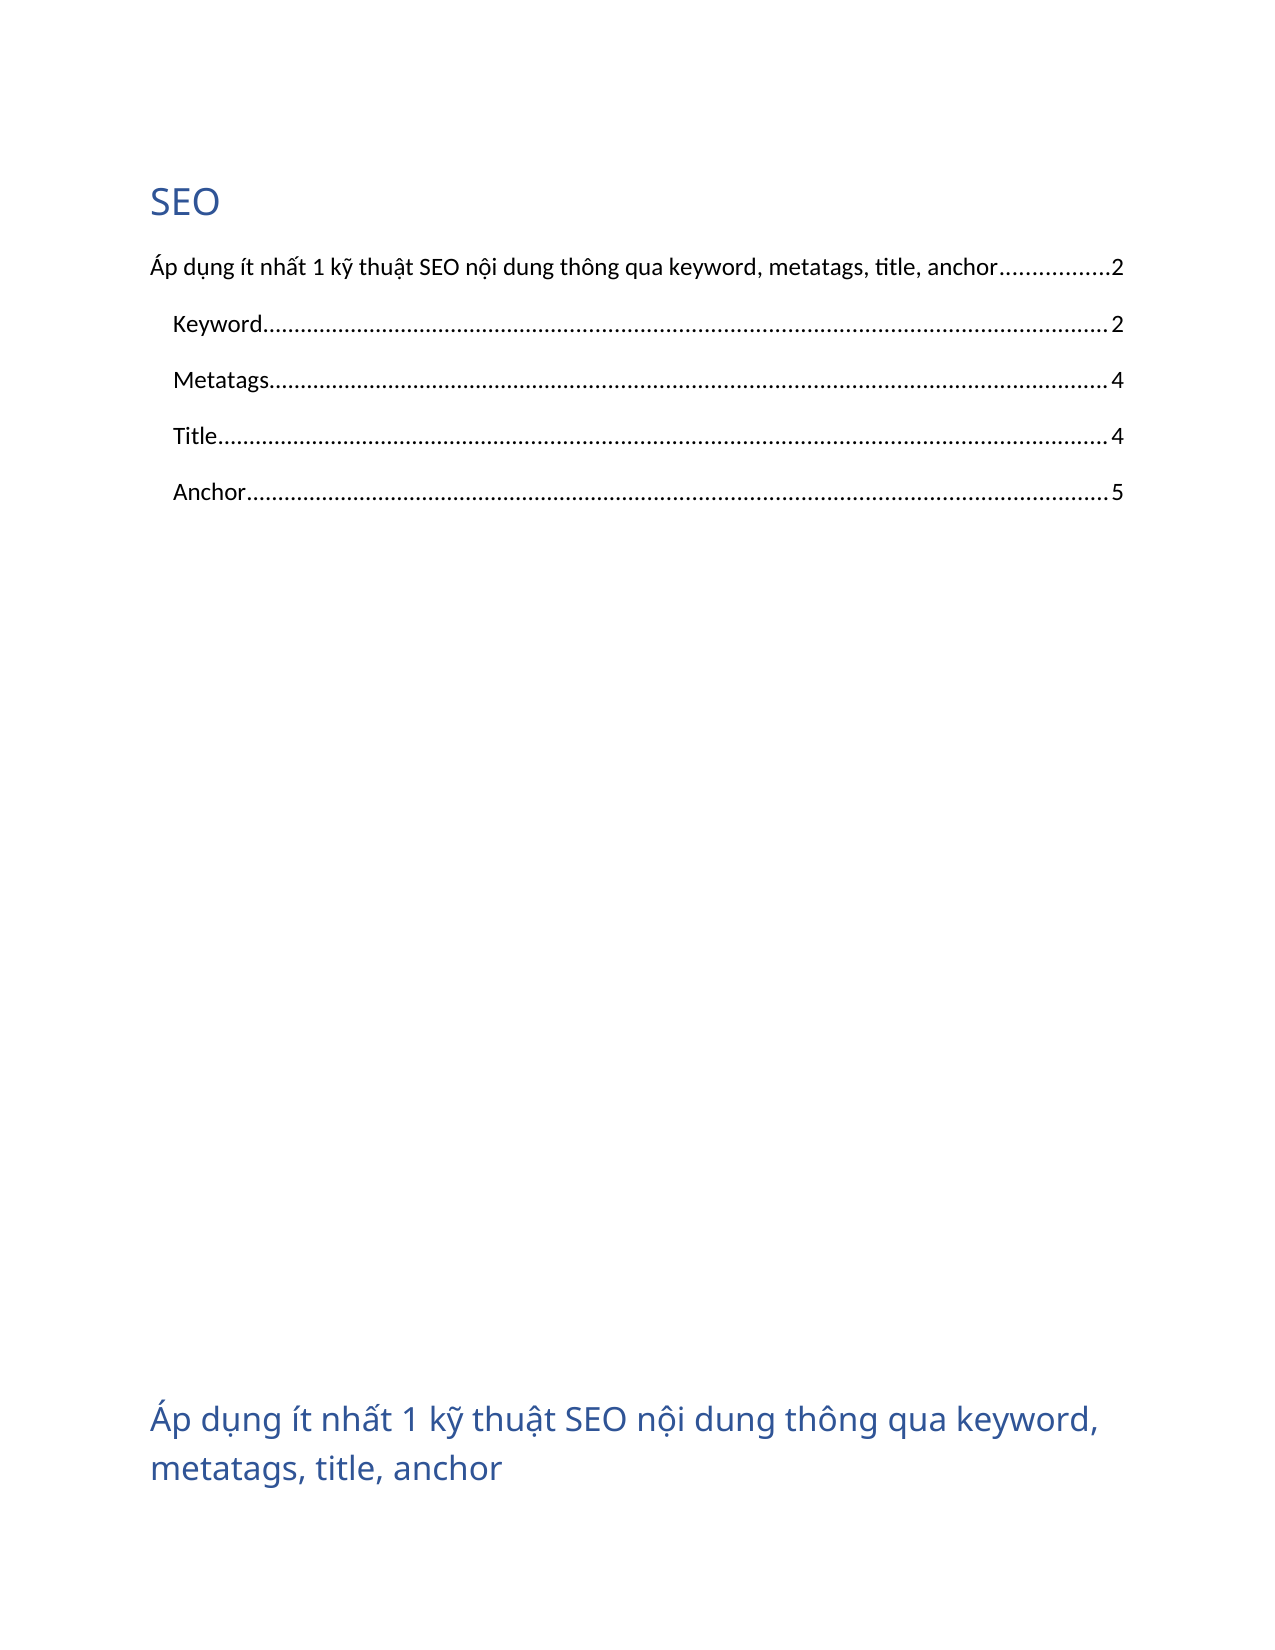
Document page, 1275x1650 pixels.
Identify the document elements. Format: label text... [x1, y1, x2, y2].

subtitle Áp dụng ít nhất 1 kỹ thuật SEO nội dung thông qua keyword, metatags, title, anchor [150, 1396, 1125, 1491]
